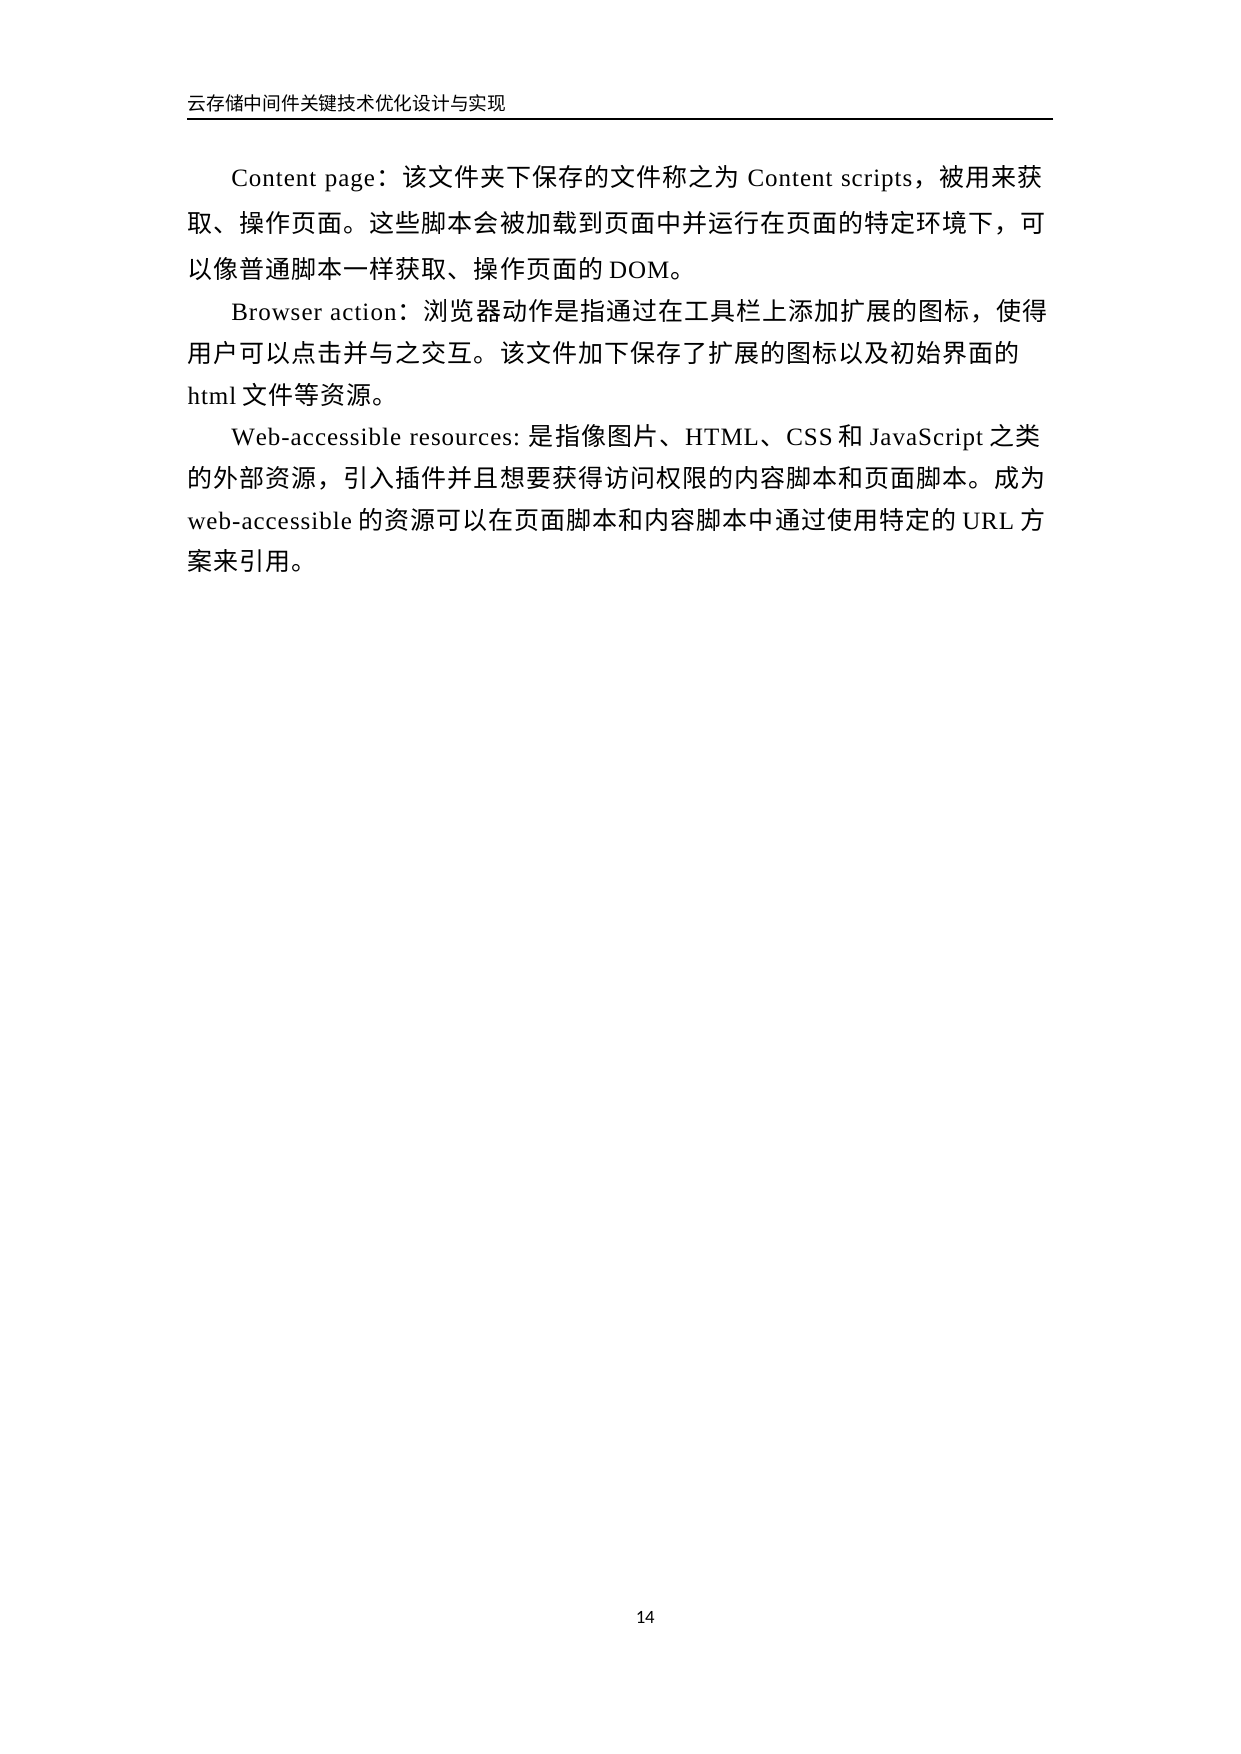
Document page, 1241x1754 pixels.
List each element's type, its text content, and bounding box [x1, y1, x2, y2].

text Browser action：浏览器动作是指通过在工具栏上添加扩展的图标，使得用户可以点击并与之交互。该文件加下保存了扩展的图标以及初始界面的html文件等资源。 [187, 287, 1053, 412]
text Content page：该文件夹下保存的文件称之为 Content scripts，被用来获取、操作页面。这些脚本会被加载到页面中并运行在页面的特定环境下，可以像普通脚本一样获取、操作页面的DOM。 [187, 150, 1053, 287]
text Web-accessible resources: 是指像图片、HTML、CSS和JavaScript之类的外部资源，引入插件并且想要获得访问权限的内容脚本和页面脚本。成为web-accessible的资源可以在页面脚本和内容脚本中通过使用特定的URL方案来引用。 [187, 412, 1053, 579]
